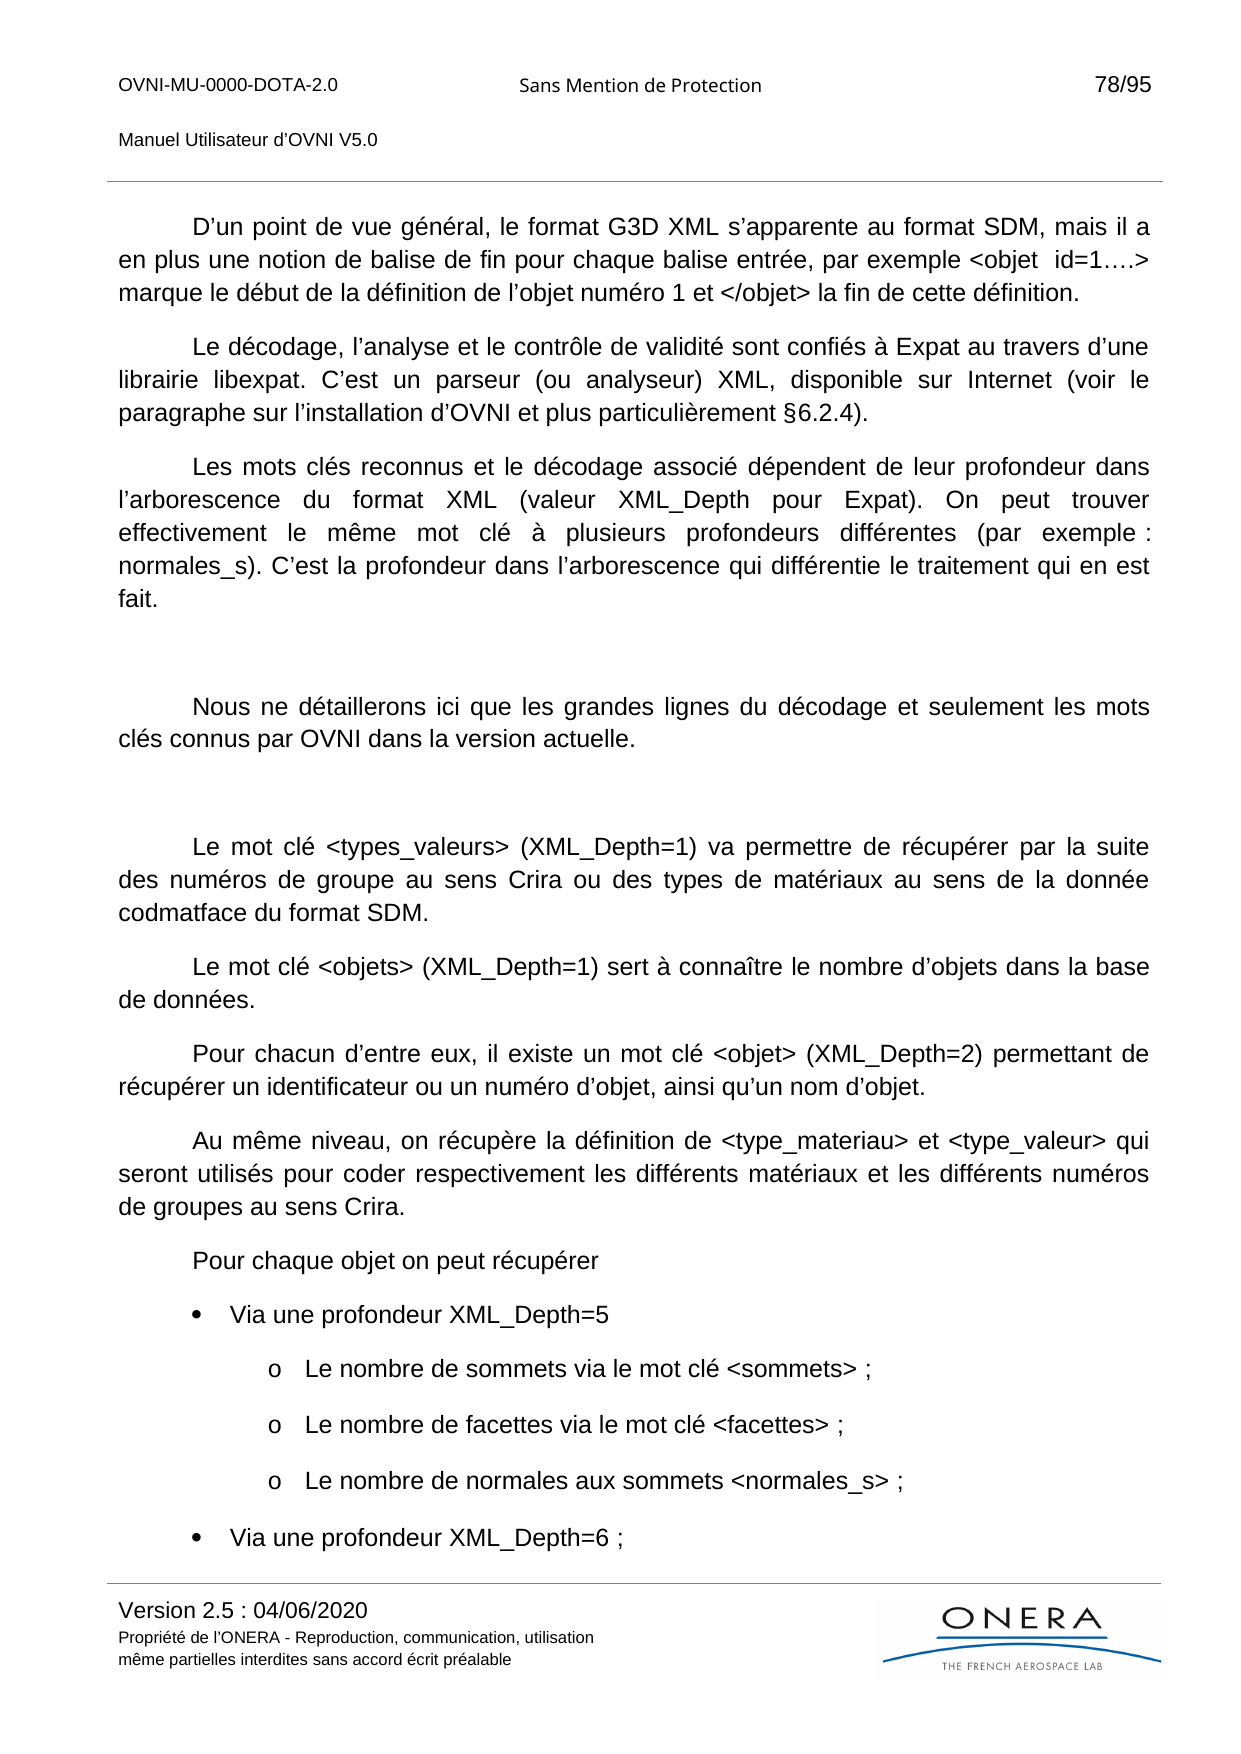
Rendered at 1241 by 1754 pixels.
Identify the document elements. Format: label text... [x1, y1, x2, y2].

text Le décodage, l’analyse et le contrôle de validité sont confiés à Expat au travers d’une librairie libexpat. C’est un parseur (ou analyseur) XML, disponible sur Internet (voir le paragraphe sur l’installation d’OVNI et plus particulièrement §6.2.4). [118, 332, 1152, 427]
list Le nombre de facettes via le mot clé <facettes> ; [267, 1410, 1152, 1441]
text Le mot clé <types_valeurs> (XML_Depth=1) va permettre de récupérer par la suite des numéros de groupe au sens Crira ou des types de matériaux au sens de la donnée codmatface du format SDM. [118, 832, 1152, 927]
text Le mot clé <objets> (XML_Depth=1) sert à connaître le nombre d’objets dans la base de données. [118, 952, 1152, 1014]
text Nous ne détaillerons ici que les grandes lignes du décodage et seulement les mots clés connus par OVNI dans la version actuelle. [118, 691, 1152, 753]
list Le nombre de sommets via le mot clé <sommets> ; [267, 1353, 1152, 1384]
list Le nombre de normales aux sommets <normales_s> ; [267, 1466, 1152, 1497]
list Via une profondeur XML_Depth=6 ; [192, 1523, 1152, 1551]
text Pour chaque objet on peut récupérer [118, 1246, 1152, 1274]
text Les mots clés reconnus et le décodage associé dépendent de leur profondeur dans l’arborescence du format XML (valeur XML_Depth pour Expat). On peut trouver effectivement le même mot clé à plusieurs profondeurs différentes (par exemple : normales_s). C’est la profondeur dans l’arborescence qui différentie le traitement qui en est fait. [118, 452, 1152, 612]
text D’un point de vue général, le format G3D XML s’apparente au format SDM, mais il a en plus une notion de balise de fin pour chaque balise entrée, par exemple <objet id=1….> marque le début de la définition de l’objet numéro 1 et </objet> la fin de cette définition. [118, 212, 1152, 307]
text Pour chacun d’entre eux, il existe un mot clé <objet> (XML_Depth=2) permettant de récupérer un identificateur ou un numéro d’objet, ainsi qu’un nom d’objet. [118, 1039, 1152, 1101]
list Via une profondeur XML_Depth=5 [192, 1299, 1152, 1328]
text Au même niveau, on récupère la définition de <type_materiau> et <type_valeur> qui seront utilisés pour coder respectivement les différents matériaux et les différents numéros de groupes au sens Crira. [118, 1126, 1152, 1221]
picture [874, 1596, 1170, 1681]
